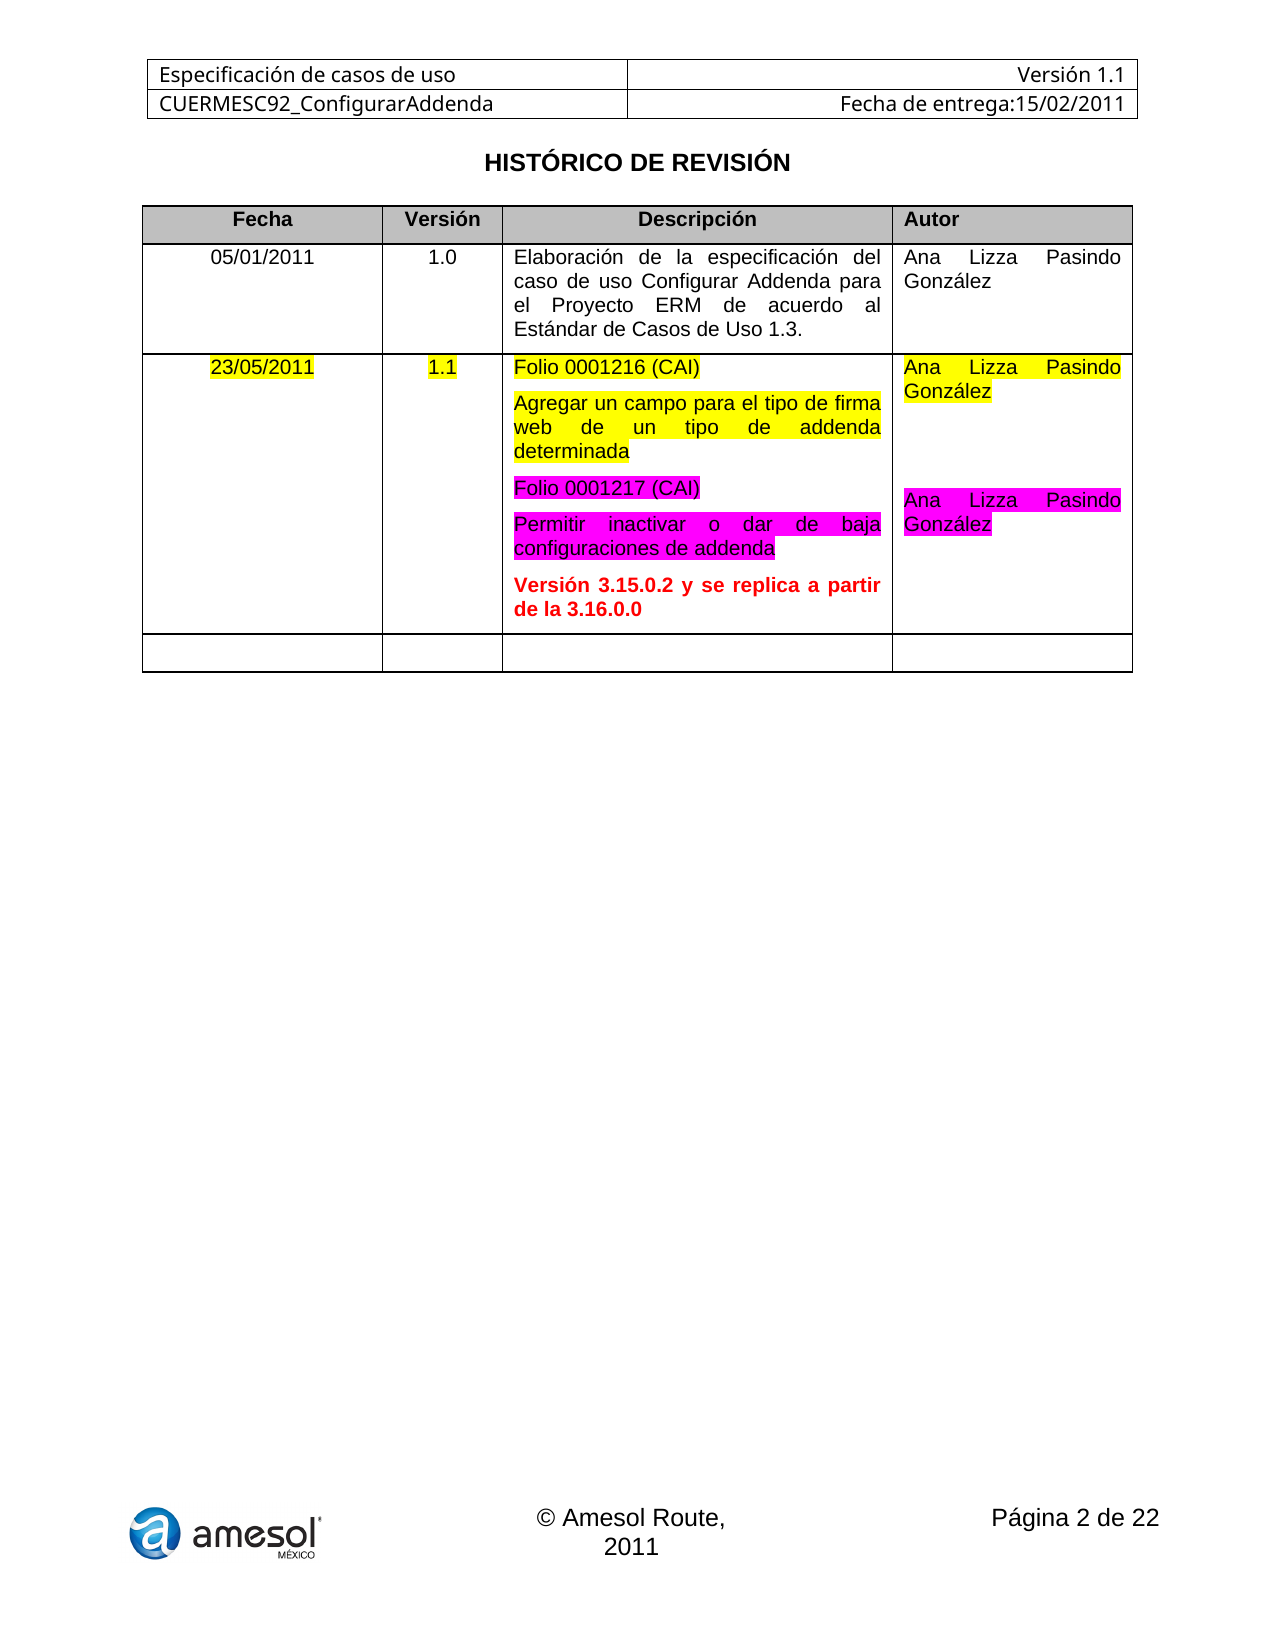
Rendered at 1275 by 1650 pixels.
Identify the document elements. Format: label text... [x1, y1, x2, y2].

text HISTÓRICO DE REVISIÓN [118, 148, 1157, 177]
table_cell [143, 635, 382, 671]
table_cell [893, 635, 1132, 671]
table_header Fecha [143, 207, 382, 243]
table_header Versión [383, 207, 502, 243]
table_header Autor [893, 207, 1132, 243]
table_cell [503, 635, 892, 671]
table_cell Folio 0001216 (CAI) Agregar un campo para el tipo de firma web de un tipo de addenda determinada Folio 0001217 (CAI) Permitir inactivar o dar de baja configuraciones de addenda Versión 3.15.0.2 y se replica a partir de la 3.16.0.0 [503, 355, 892, 633]
table_header Descripción [503, 207, 892, 243]
picture [118, 1502, 322, 1563]
table_cell 23/05/2011 [143, 355, 382, 633]
table_cell Ana Lizza Pasindo González [893, 245, 1132, 353]
table_cell Elaboración de la especificación del caso de uso Configurar Addenda para el Proyecto ERM de acuerdo al Estándar de Casos de Uso 1.3. [503, 245, 892, 353]
table_cell 05/01/2011 [143, 245, 382, 353]
table_cell 1.1 [383, 355, 502, 633]
table_cell [383, 635, 502, 671]
table_cell 1.0 [383, 245, 502, 353]
table_cell Ana Lizza Pasindo González Ana Lizza Pasindo González [893, 355, 1132, 633]
